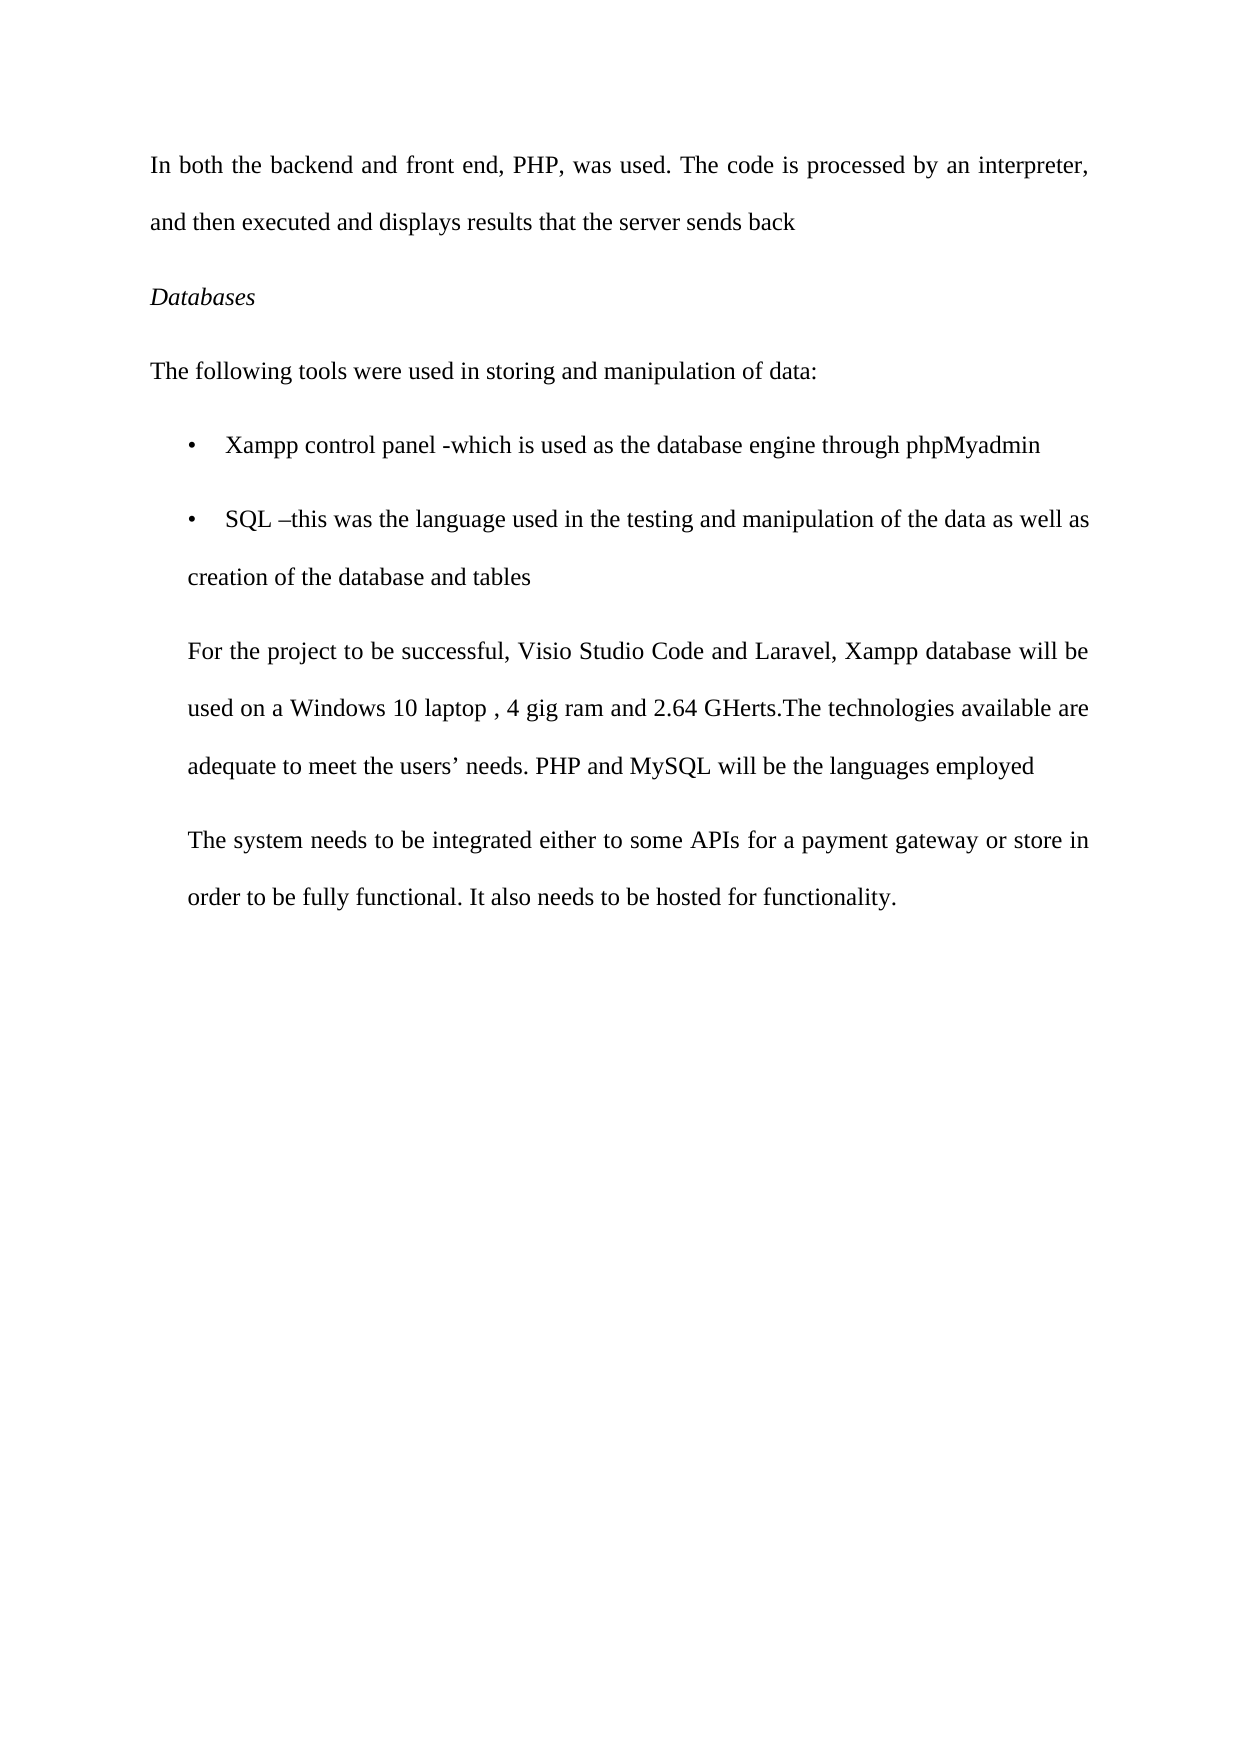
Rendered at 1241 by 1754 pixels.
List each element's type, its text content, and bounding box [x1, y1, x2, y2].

text For the project to be successful, Visio Studio Code and Laravel, Xampp database will be used on a Windows 10 laptop , 4 gig ram and 2.64 GHerts.The technologies available are adequate to meet the users’ needs. PHP and MySQL will be the languages employed [187, 636, 1090, 779]
text • SQL –this was the language used in the testing and manipulation of the data as well as creation of the database and tables [187, 504, 1090, 590]
text • Xampp control panel -which is used as the database engine through phpMyadmin [187, 430, 1090, 459]
text Databases [150, 282, 1090, 310]
text The following tools were used in storing and manipulation of data: [150, 356, 1090, 384]
text In both the backend and front end, PHP, was used. The code is processed by an interpreter, and then executed and displays results that the server sends back [150, 150, 1090, 236]
text The system needs to be integrated either to some APIs for a payment gateway or store in order to be fully functional. It also needs to be hosted for functionality. [187, 825, 1090, 911]
